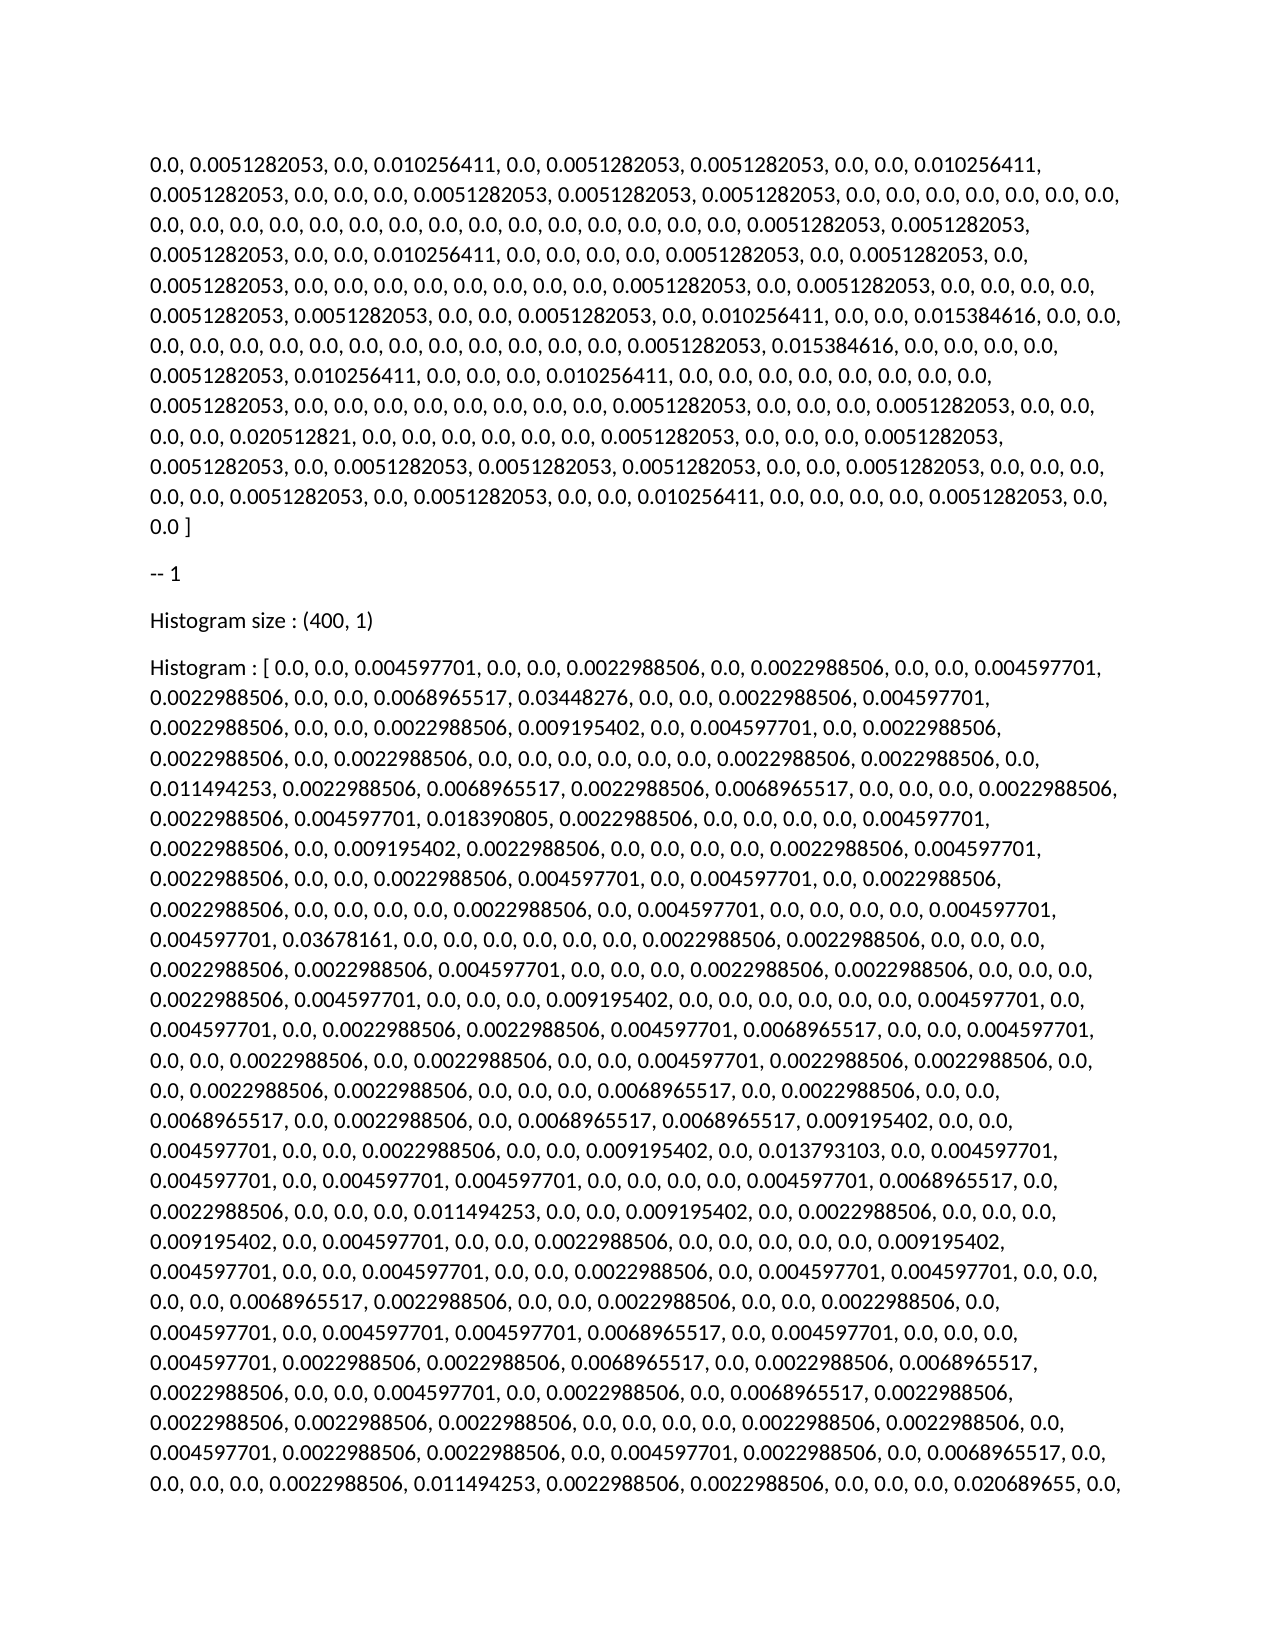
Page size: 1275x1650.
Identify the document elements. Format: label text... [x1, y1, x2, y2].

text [150, 150, 1125, 541]
text -- 1 [150, 559, 1125, 587]
text Histogram size : (400, 1) [150, 606, 1125, 634]
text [150, 653, 1125, 1497]
